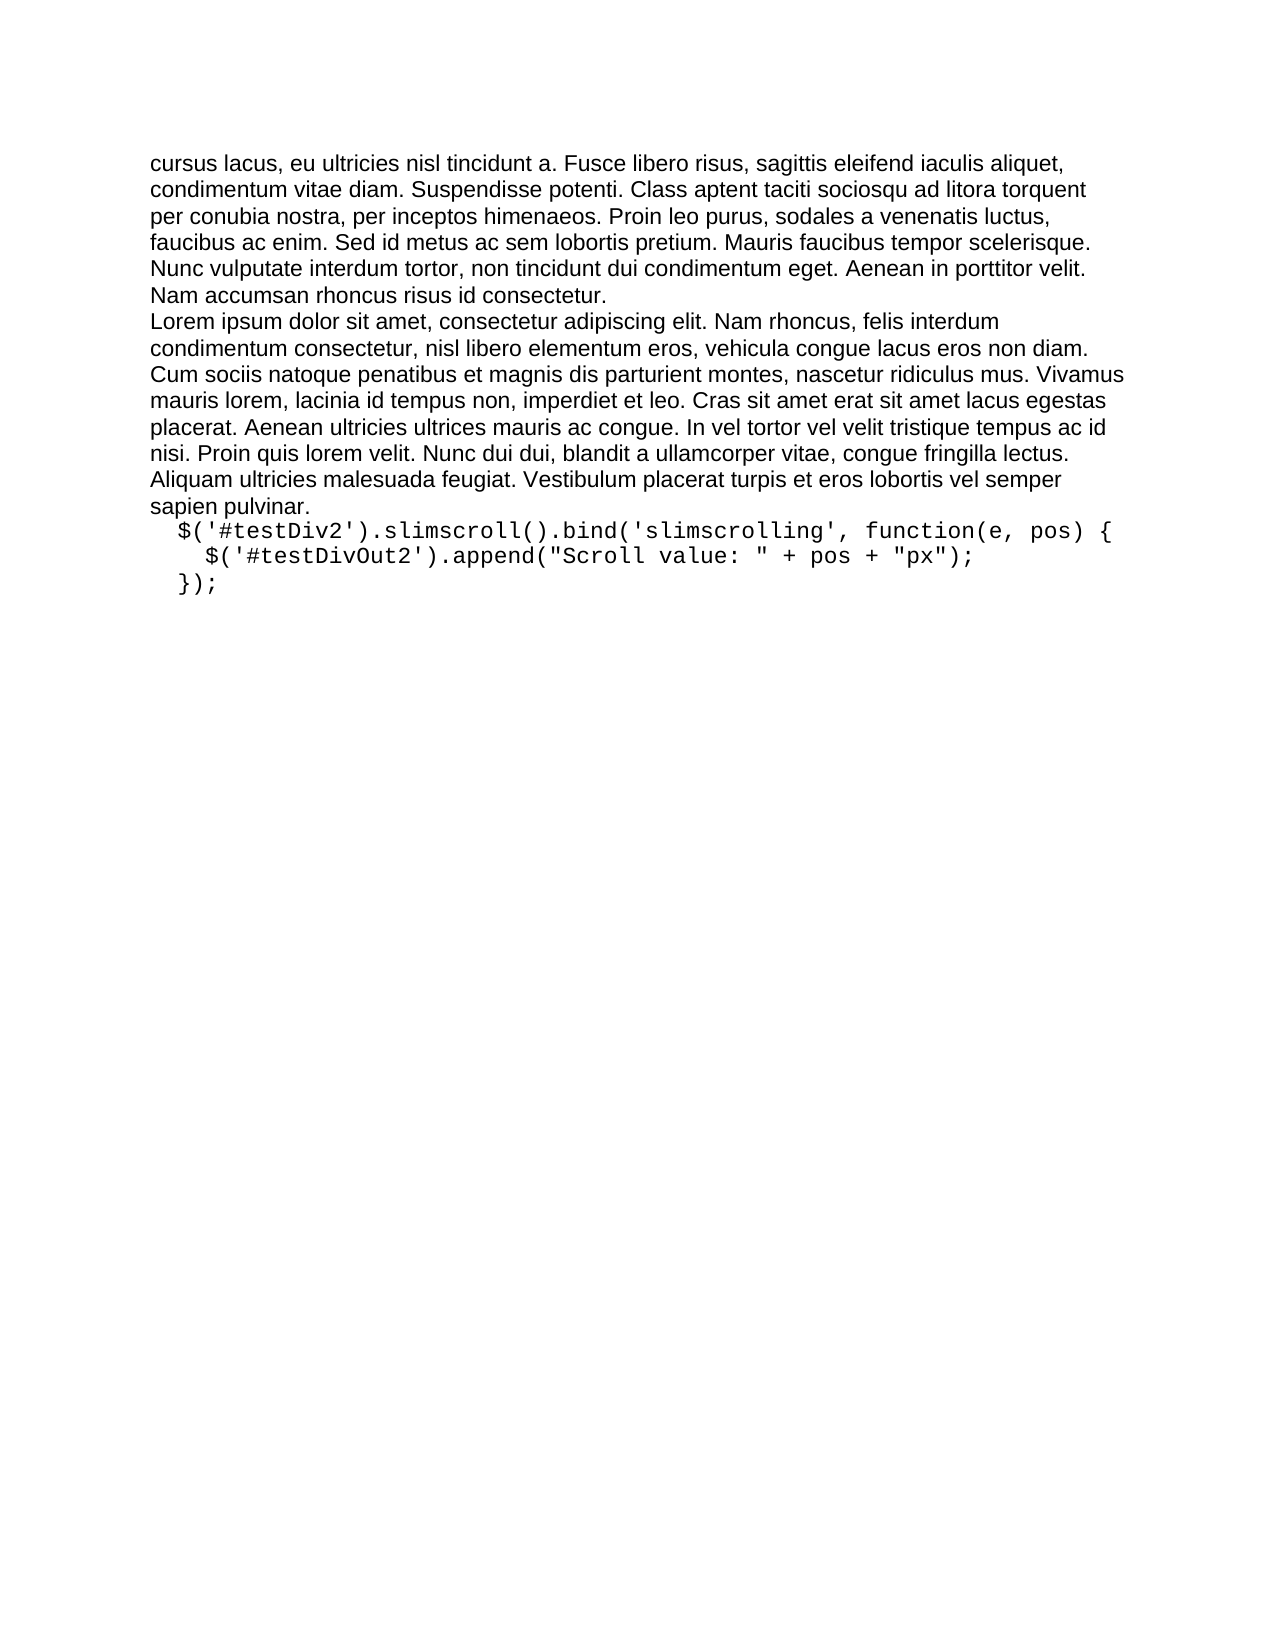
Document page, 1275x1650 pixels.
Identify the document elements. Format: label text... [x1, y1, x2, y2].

text Lorem ipsum dolor sit amet, consectetur adipiscing elit. Nam rhoncus, felis interdum condimentum consectetur, nisl libero elementum eros, vehicula congue lacus eros non diam. Cum sociis natoque penatibus et magnis dis parturient montes, nascetur ridiculus mus. Vivamus mauris lorem, lacinia id tempus non, imperdiet et leo. Cras sit amet erat sit amet lacus egestas placerat. Aenean ultricies ultrices mauris ac congue. In vel tortor vel velit tristique tempus ac id nisi. Proin quis lorem velit. Nunc dui dui, blandit a ullamcorper vitae, congue fringilla lectus. Aliquam ultricies malesuada feugiat. Vestibulum placerat turpis et eros lobortis vel semper sapien pulvinar. [150, 308, 1125, 519]
text $('#testDiv2').slimscroll().bind('slimscrolling', function(e, pos) { $('#testDivOut2').append("Scroll value: " + pos + "px"); }); [150, 519, 1125, 623]
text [150, 150, 1125, 308]
